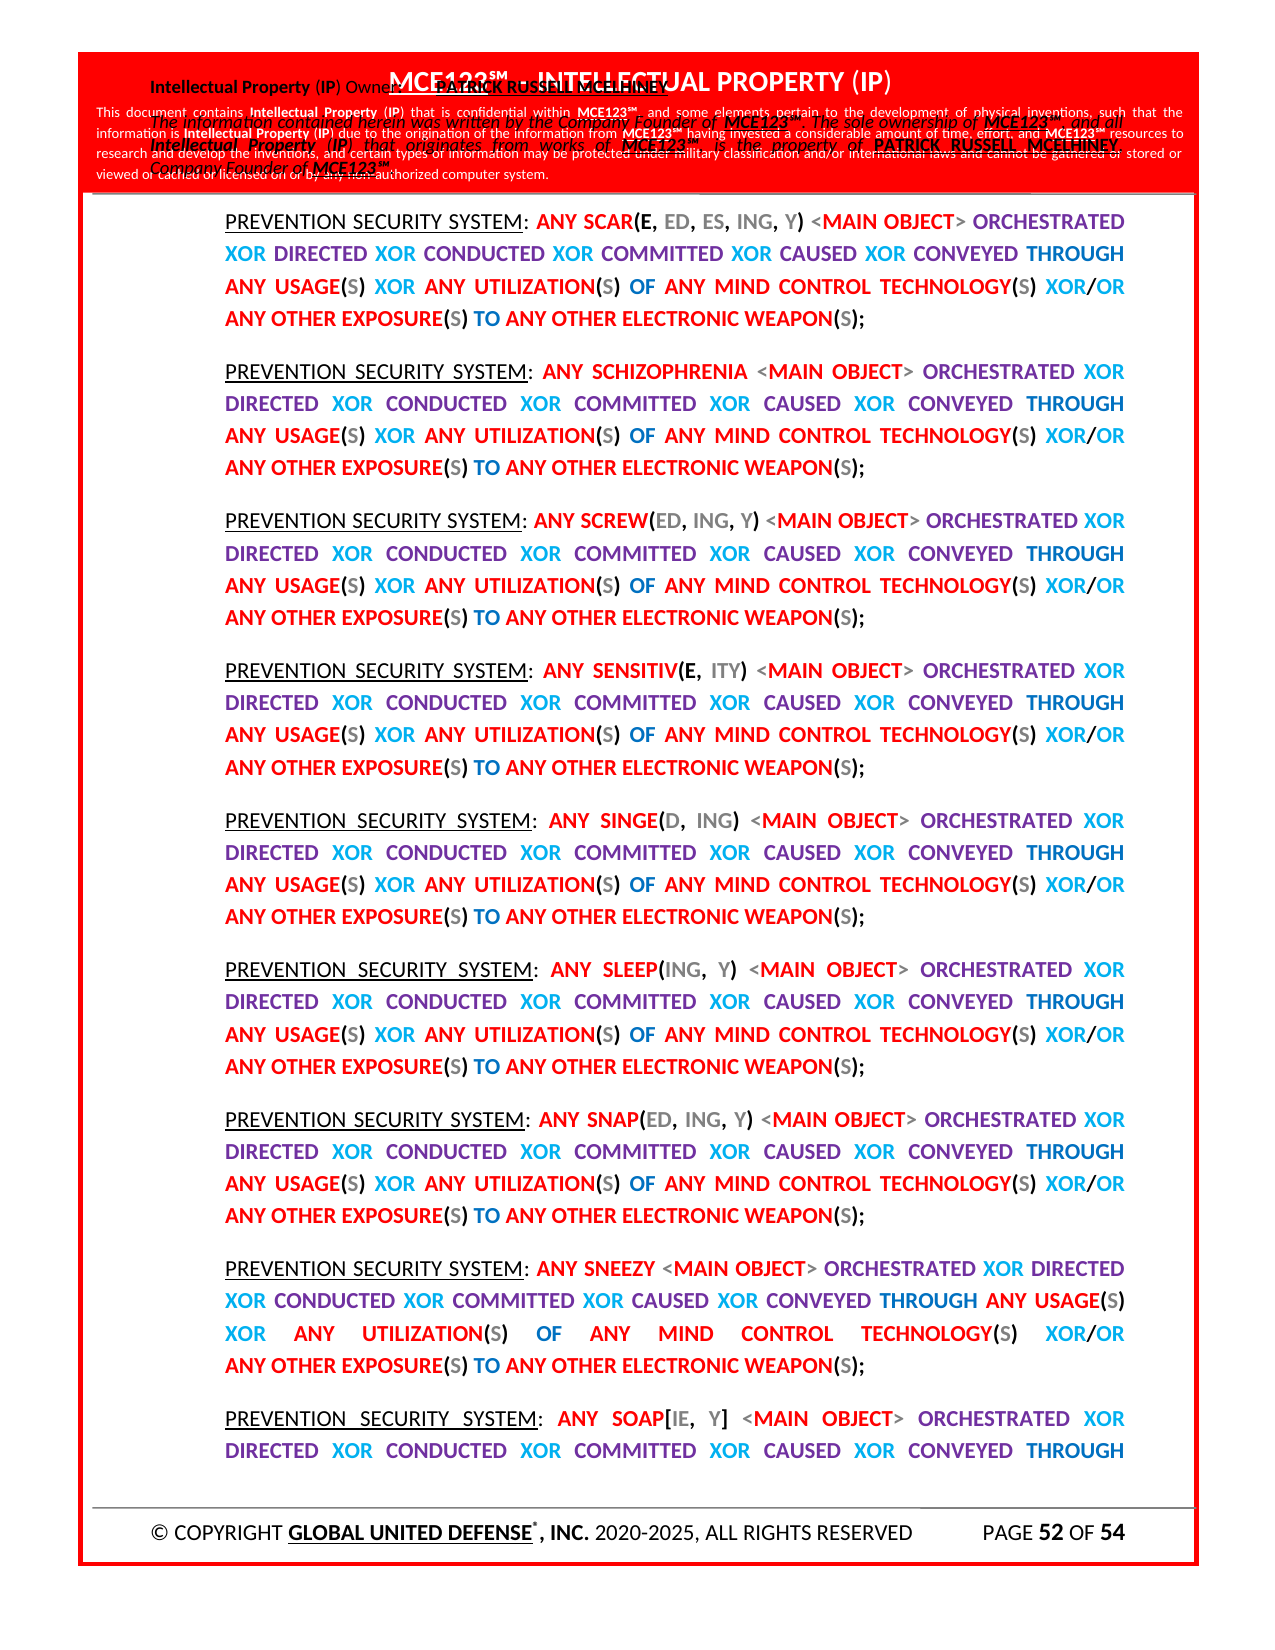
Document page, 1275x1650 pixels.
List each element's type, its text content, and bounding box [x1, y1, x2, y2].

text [225, 1404, 1125, 1464]
text PREVENTION SECURITY SYSTEM: ANY SNEEZY <MAIN OBJECT> ORCHESTRATED XOR DIRECTED XOR CONDUCTED XOR COMMITTED XOR CAUSED XOR CONVEYED THROUGH ANY USAGE(S) XOR ANY UTILIZATION(S) OF ANY MIND CONTROL TECHNOLOGY(S) XOR/OR ANY OTHER EXPOSURE(S) TO ANY OTHER ELECTRONIC WEAPON(S); [225, 1254, 1125, 1379]
text PREVENTION SECURITY SYSTEM: ANY SLEEP(ING, Y) <MAIN OBJECT> ORCHESTRATED XOR DIRECTED XOR CONDUCTED XOR COMMITTED XOR CAUSED XOR CONVEYED THROUGH ANY USAGE(S) XOR ANY UTILIZATION(S) OF ANY MIND CONTROL TECHNOLOGY(S) XOR/OR ANY OTHER EXPOSURE(S) TO ANY OTHER ELECTRONIC WEAPON(S); [225, 955, 1125, 1080]
text PREVENTION SECURITY SYSTEM: ANY SNAP(ED, ING, Y) <MAIN OBJECT> ORCHESTRATED XOR DIRECTED XOR CONDUCTED XOR COMMITTED XOR CAUSED XOR CONVEYED THROUGH ANY USAGE(S) XOR ANY UTILIZATION(S) OF ANY MIND CONTROL TECHNOLOGY(S) XOR/OR ANY OTHER EXPOSURE(S) TO ANY OTHER ELECTRONIC WEAPON(S); [225, 1105, 1125, 1229]
text PREVENTION SECURITY SYSTEM: ANY SINGE(D, ING) <MAIN OBJECT> ORCHESTRATED XOR DIRECTED XOR CONDUCTED XOR COMMITTED XOR CAUSED XOR CONVEYED THROUGH ANY USAGE(S) XOR ANY UTILIZATION(S) OF ANY MIND CONTROL TECHNOLOGY(S) XOR/OR ANY OTHER EXPOSURE(S) TO ANY OTHER ELECTRONIC WEAPON(S); [225, 806, 1125, 930]
text PREVENTION SECURITY SYSTEM: ANY SENSITIV(E, ITY) <MAIN OBJECT> ORCHESTRATED XOR DIRECTED XOR CONDUCTED XOR COMMITTED XOR CAUSED XOR CONVEYED THROUGH ANY USAGE(S) XOR ANY UTILIZATION(S) OF ANY MIND CONTROL TECHNOLOGY(S) XOR/OR ANY OTHER EXPOSURE(S) TO ANY OTHER ELECTRONIC WEAPON(S); [225, 656, 1125, 781]
text PREVENTION SECURITY SYSTEM: ANY SCHIZOPHRENIA <MAIN OBJECT> ORCHESTRATED XOR DIRECTED XOR CONDUCTED XOR COMMITTED XOR CAUSED XOR CONVEYED THROUGH ANY USAGE(S) XOR ANY UTILIZATION(S) OF ANY MIND CONTROL TECHNOLOGY(S) XOR/OR ANY OTHER EXPOSURE(S) TO ANY OTHER ELECTRONIC WEAPON(S); [225, 357, 1125, 482]
text PREVENTION SECURITY SYSTEM: ANY SCREW(ED, ING, Y) <MAIN OBJECT> ORCHESTRATED XOR DIRECTED XOR CONDUCTED XOR COMMITTED XOR CAUSED XOR CONVEYED THROUGH ANY USAGE(S) XOR ANY UTILIZATION(S) OF ANY MIND CONTROL TECHNOLOGY(S) XOR/OR ANY OTHER EXPOSURE(S) TO ANY OTHER ELECTRONIC WEAPON(S); [225, 507, 1125, 631]
text PREVENTION SECURITY SYSTEM: ANY SCAR(E, ED, ES, ING, Y) <MAIN OBJECT> ORCHESTRATED XOR DIRECTED XOR CONDUCTED XOR COMMITTED XOR CAUSED XOR CONVEYED THROUGH ANY USAGE(S) XOR ANY UTILIZATION(S) OF ANY MIND CONTROL TECHNOLOGY(S) XOR/OR ANY OTHER EXPOSURE(S) TO ANY OTHER ELECTRONIC WEAPON(S); [225, 207, 1125, 332]
